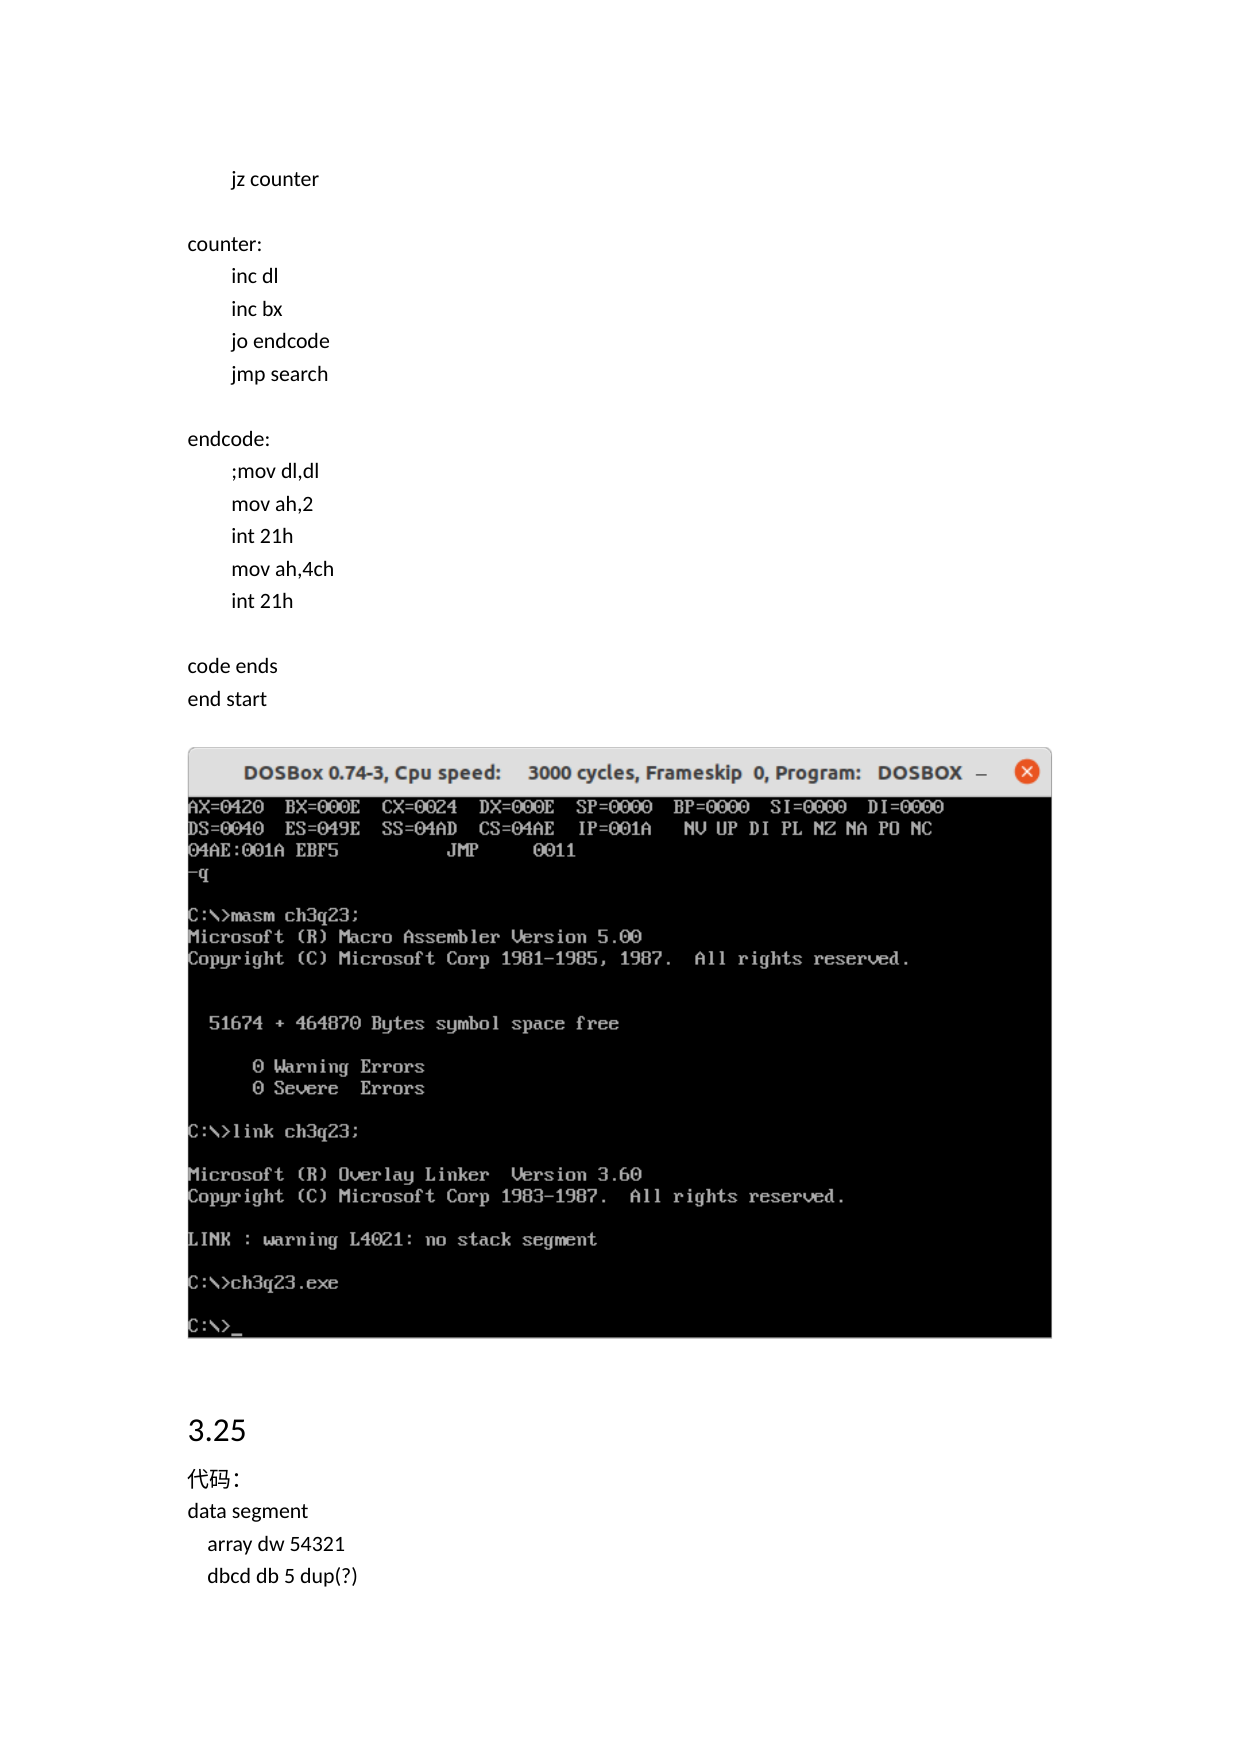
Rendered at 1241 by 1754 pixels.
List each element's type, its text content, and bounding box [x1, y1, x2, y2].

text data segment [187, 1494, 1053, 1527]
text code ends [187, 649, 1053, 682]
text jo endcode [187, 324, 1053, 357]
text ;mov dl,dl [187, 454, 1053, 487]
text jz counter [187, 162, 1053, 194]
text 3.25 [187, 1397, 1053, 1462]
text int 21h [187, 519, 1053, 552]
text mov ah,4ch [187, 552, 1053, 584]
text dbcd db 5 dup(?) [187, 1559, 1053, 1592]
text int 21h [187, 584, 1053, 617]
text inc bx [187, 292, 1053, 324]
picture [187, 747, 1053, 1339]
text jmp search [187, 357, 1053, 389]
text end start [187, 682, 1053, 714]
text array dw 54321 [187, 1527, 1053, 1559]
text endcode: [187, 422, 1053, 454]
text counter: [187, 227, 1053, 259]
text inc dl [187, 259, 1053, 292]
text mov ah,2 [187, 487, 1053, 519]
text 代码： [187, 1462, 1053, 1494]
